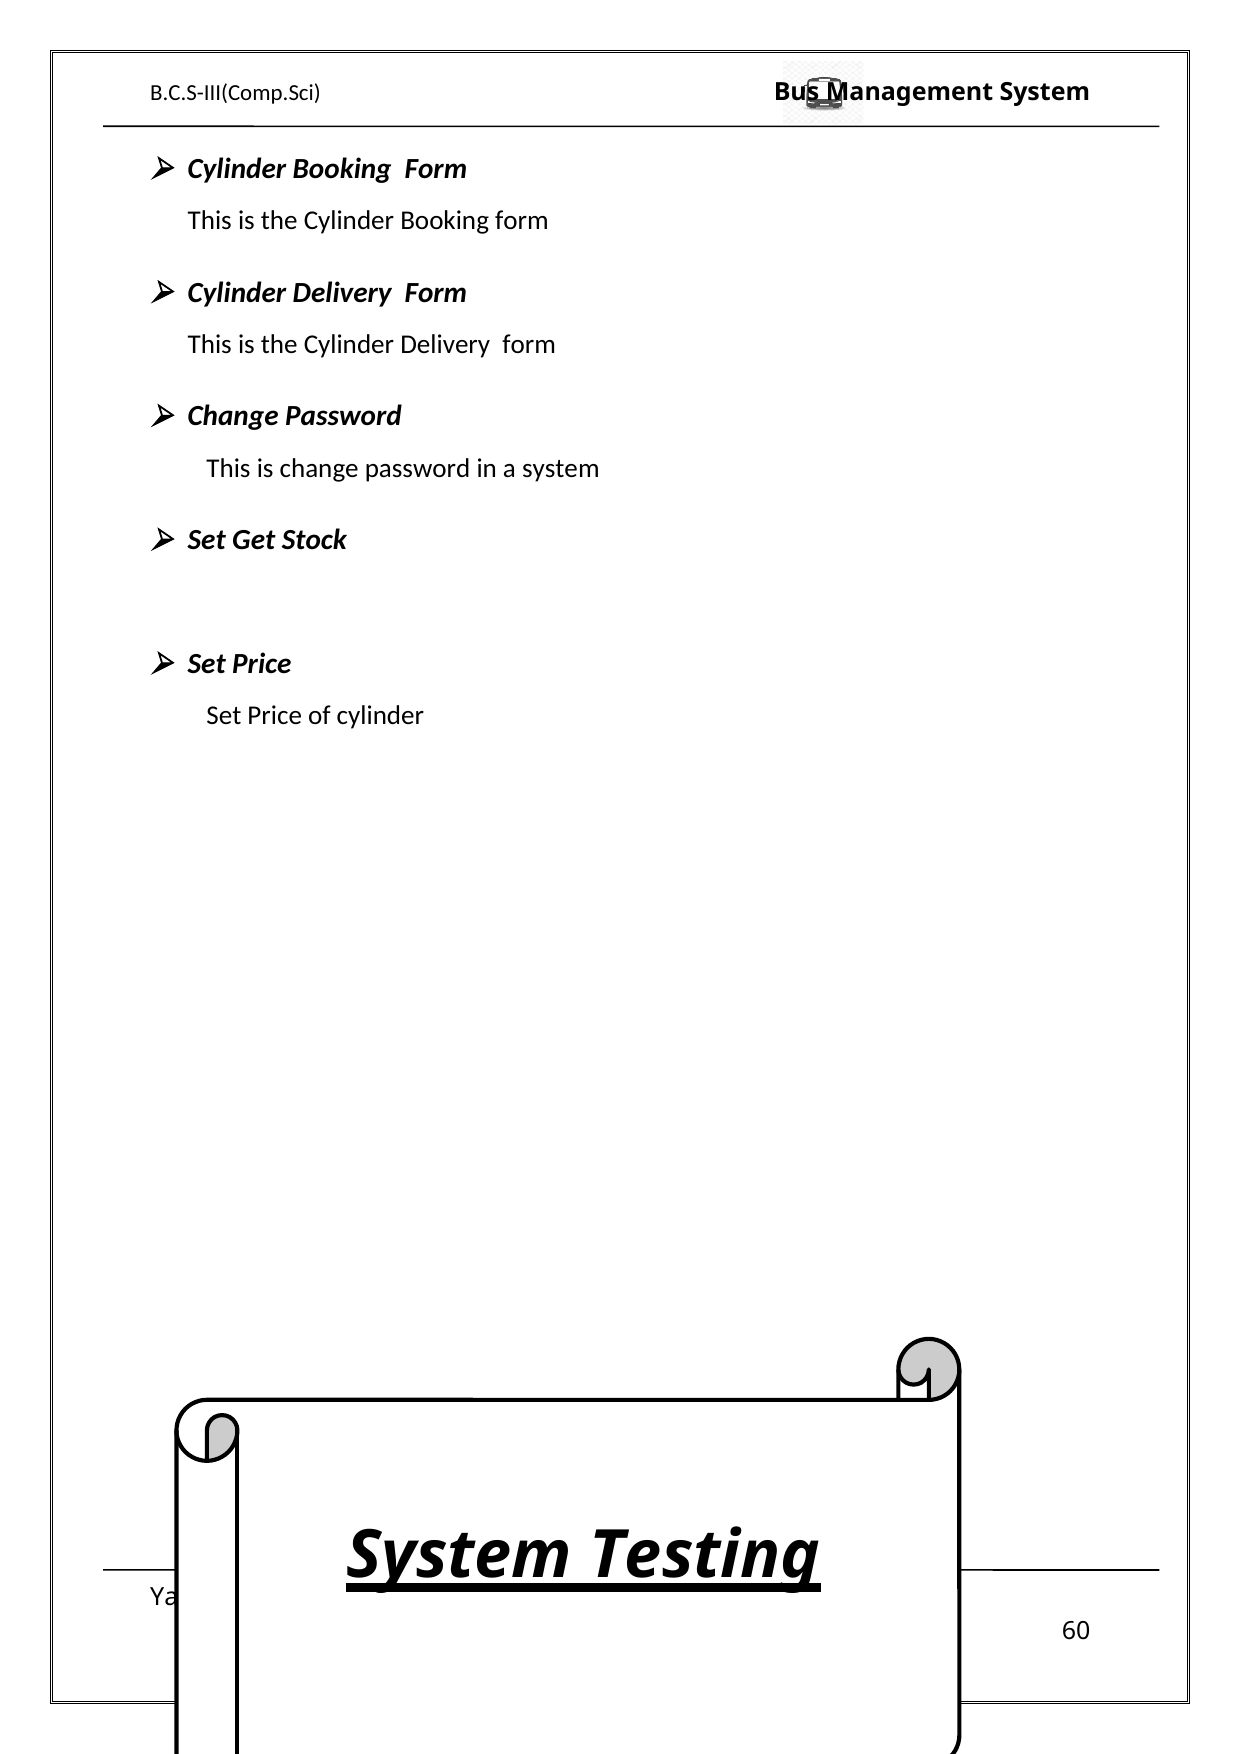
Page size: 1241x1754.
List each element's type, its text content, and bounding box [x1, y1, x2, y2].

list Set Get Stock [150, 521, 1090, 557]
text This is change password in a system [206, 451, 1090, 484]
list This is the Cylinder Delivery form [187, 327, 1090, 360]
list Set Price [150, 645, 1090, 681]
text Set Price of cylinder [206, 698, 1090, 731]
picture [783, 61, 864, 124]
list Change Password [150, 397, 1090, 433]
list This is the Cylinder Booking form [187, 203, 1090, 236]
list Cylinder Booking Form [150, 150, 1090, 186]
list Cylinder Delivery Form [150, 274, 1090, 309]
